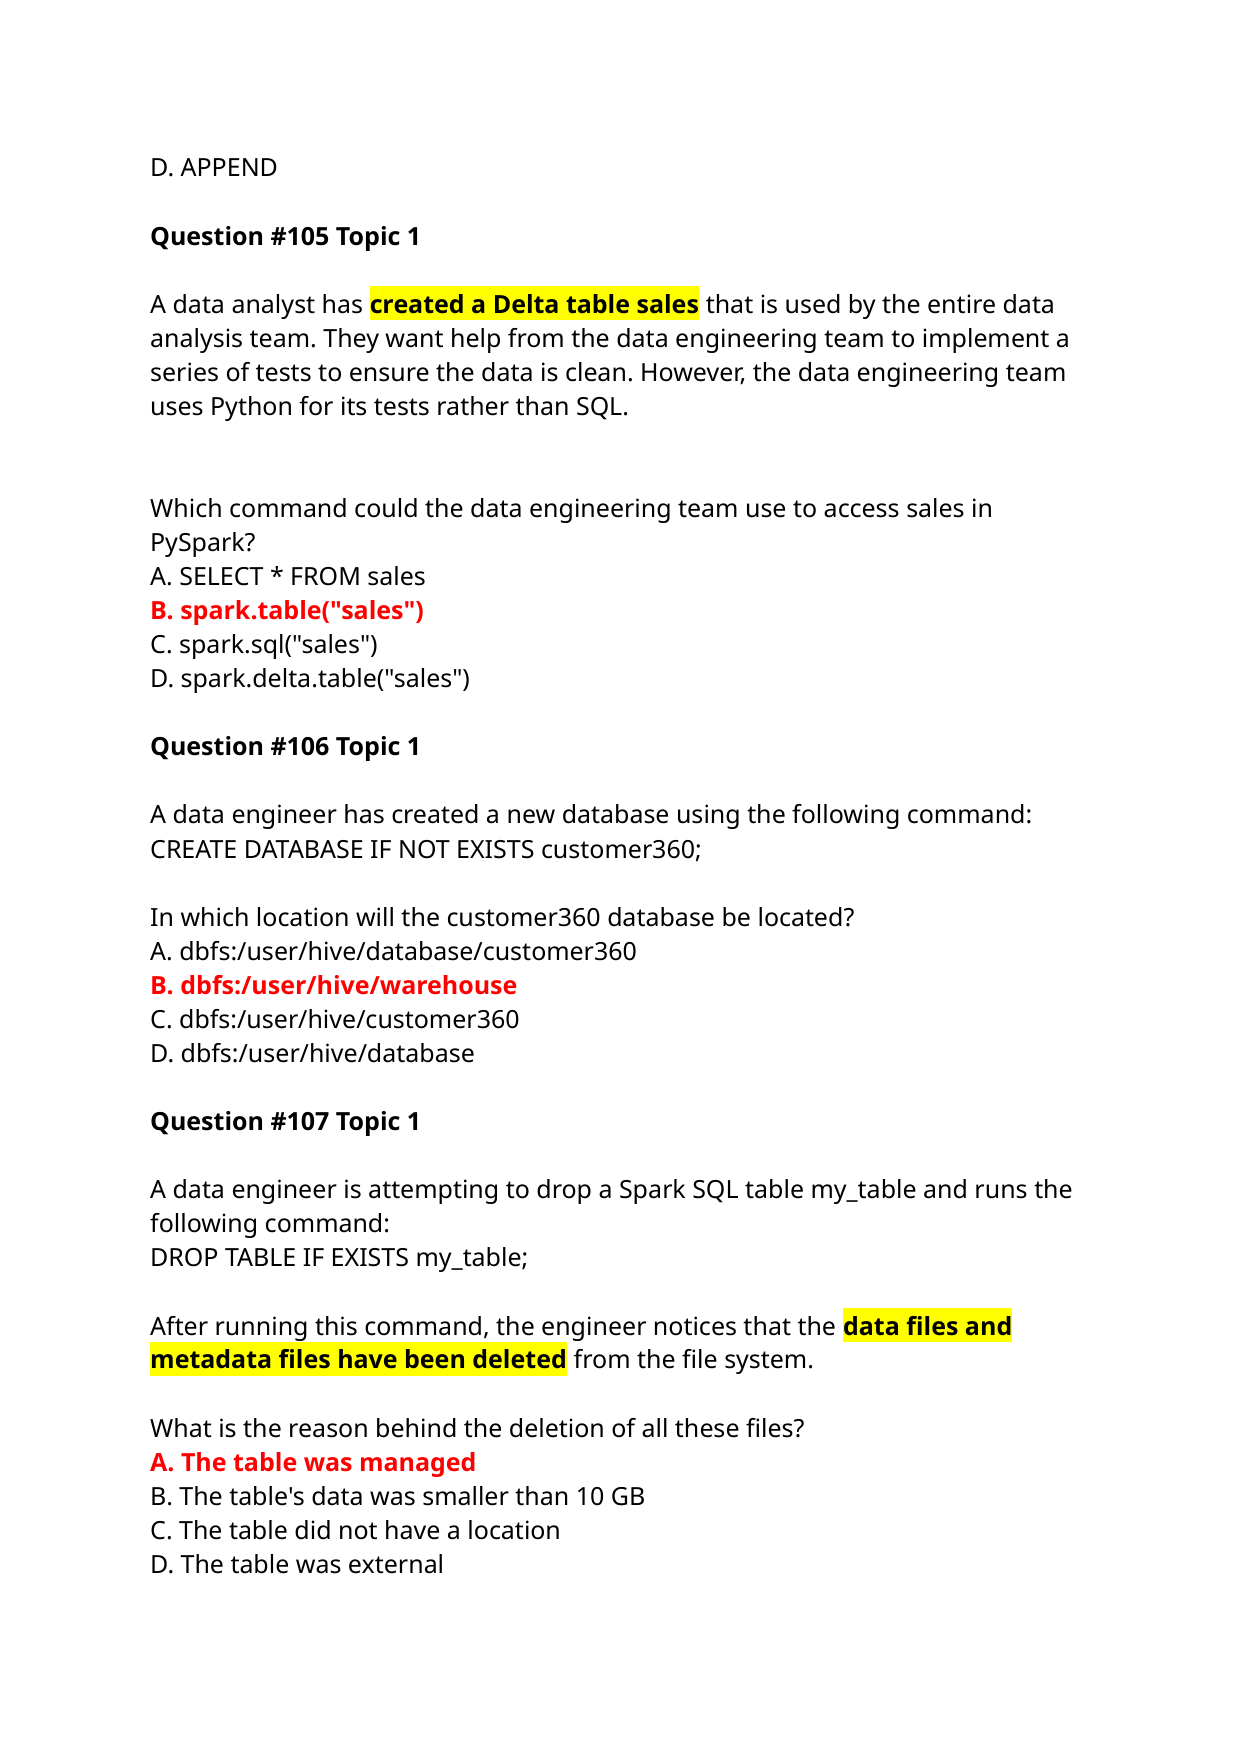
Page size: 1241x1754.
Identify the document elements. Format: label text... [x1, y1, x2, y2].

text DROP TABLE IF EXISTS my_table; [150, 1240, 1090, 1274]
text Which command could the data engineering team use to access sales in PySpark? [150, 491, 1090, 559]
text A. The table was managed [150, 1444, 1090, 1478]
text D. APPEND [150, 150, 1090, 184]
text After running this command, the engineer notices that the data files and metadata files have been deleted from the file system. [150, 1308, 1090, 1376]
text D. dbfs:/user/hive/database [150, 1036, 1090, 1070]
text B. dbfs:/user/hive/warehouse [150, 967, 1090, 1002]
text D. The table was external [150, 1547, 1090, 1581]
text C. dbfs:/user/hive/customer360 [150, 1002, 1090, 1036]
text Question #105 Topic 1 [150, 218, 1090, 252]
text A. dbfs:/user/hive/database/customer360 [150, 933, 1090, 967]
text Question #106 Topic 1 [150, 729, 1090, 763]
text C. The table did not have a location [150, 1512, 1090, 1547]
text What is the reason behind the deletion of all these files? [150, 1410, 1090, 1444]
text A data engineer has created a new database using the following command: [150, 797, 1090, 831]
text CREATE DATABASE IF NOT EXISTS customer360; [150, 831, 1090, 865]
text In which location will the customer360 database be located? [150, 899, 1090, 933]
text B. The table's data was smaller than 10 GB [150, 1478, 1090, 1512]
text Question #107 Topic 1 [150, 1104, 1090, 1138]
text C. spark.sql("sales") [150, 627, 1090, 661]
text B. spark.table("sales") [150, 593, 1090, 627]
text D. spark.delta.table("sales") [150, 661, 1090, 695]
text A. SELECT * FROM sales [150, 559, 1090, 593]
text A data engineer is attempting to drop a Spark SQL table my_table and runs the following command: [150, 1172, 1090, 1240]
text A data analyst has created a Delta table sales that is used by the entire data analysis team. They want help from the data engineering team to implement a series of tests to ensure the data is clean. However, the data engineering team uses Python for its tests rather than SQL. [150, 286, 1090, 422]
